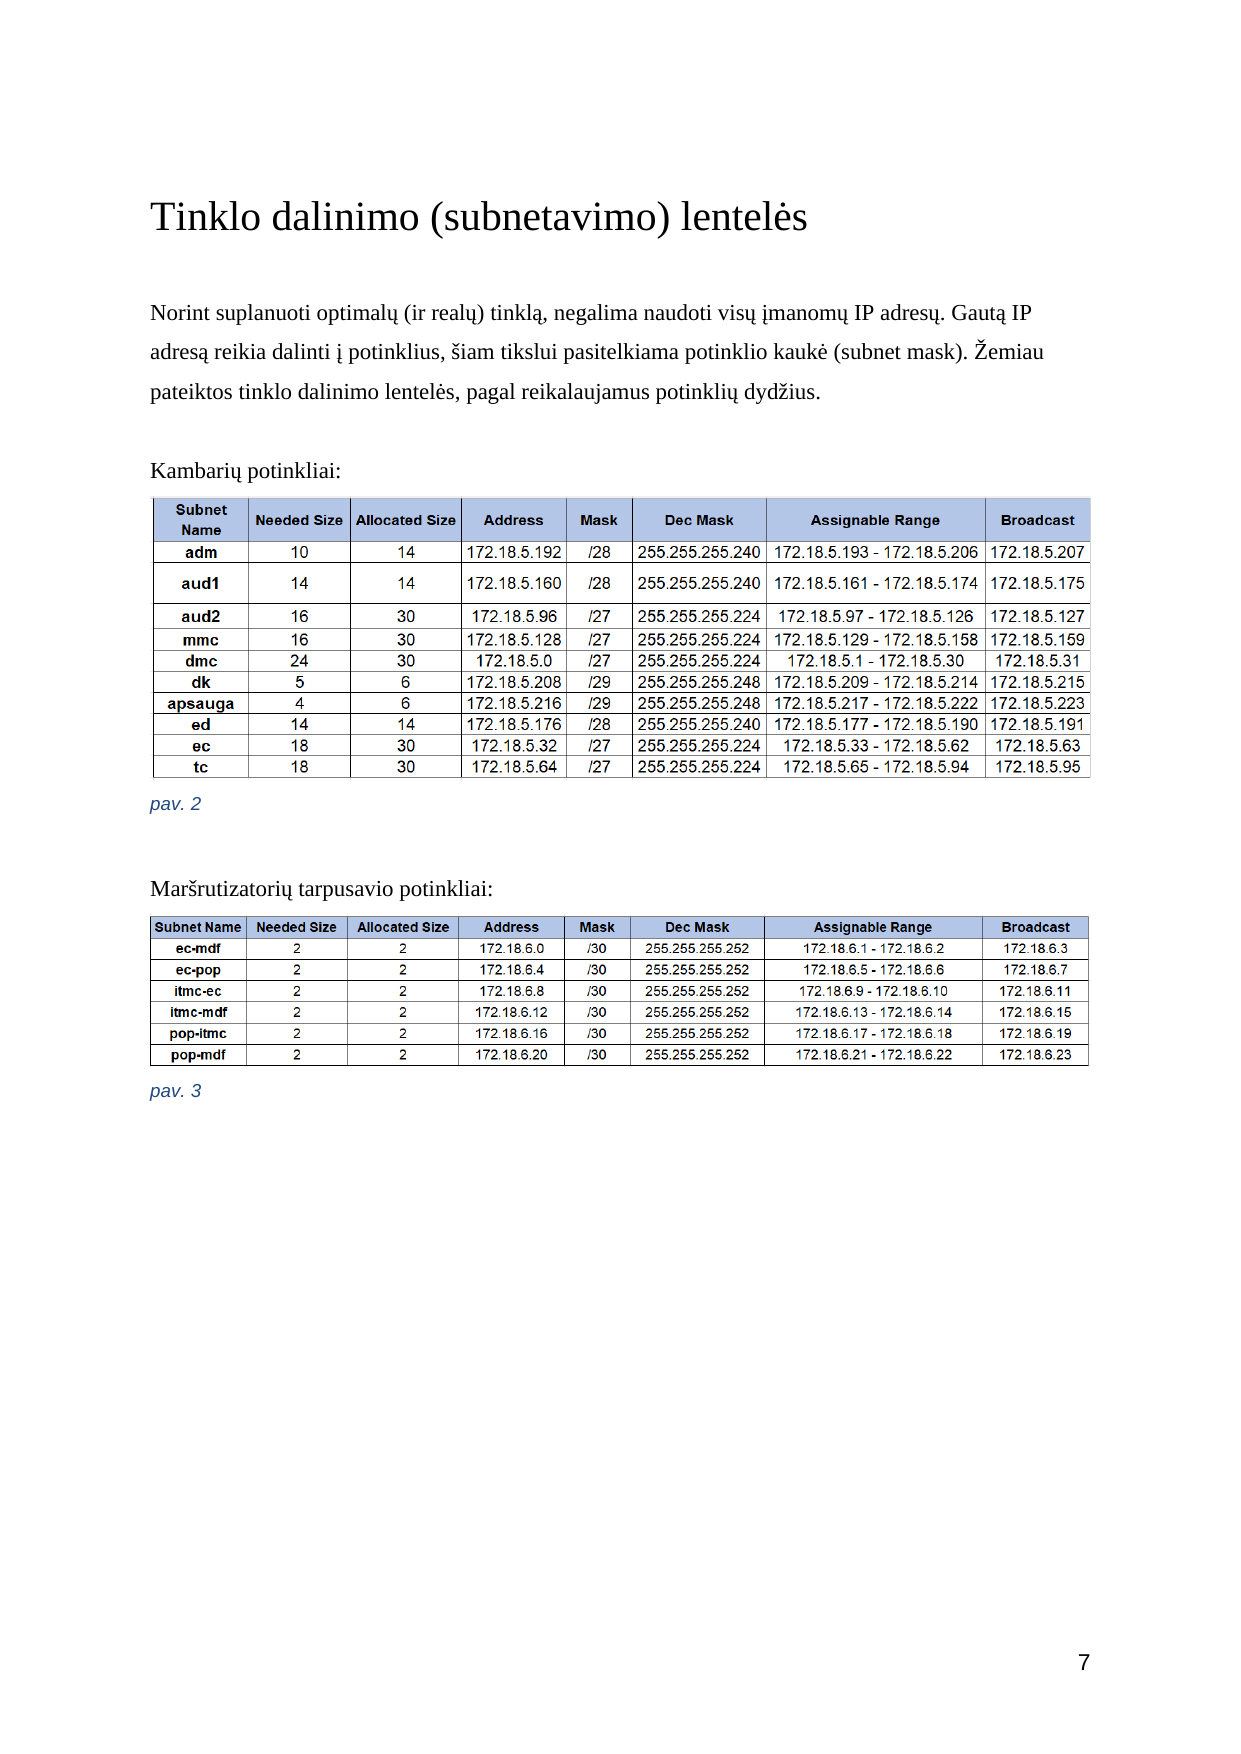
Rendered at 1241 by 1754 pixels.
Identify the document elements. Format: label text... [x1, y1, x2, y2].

picture [150, 914, 1091, 1067]
text pav. 3 [150, 1080, 1090, 1102]
subtitle Tinklo dalinimo (subnetavimo) lentelės [150, 192, 1090, 239]
text Kambarių potinkliai: [150, 457, 1090, 483]
text pav. 2 [150, 793, 1090, 815]
text Norint suplanuoti optimalų (ir realų) tinklą, negalima naudoti visų įmanomų IP adresų. Gautą IP adresą reikia dalinti į potinklius, šiam tikslui pasitelkiama potinklio kaukė (subnet mask). Žemiau pateiktos tinklo dalinimo lentelės, pagal reikalaujamus potinklių dydžius. [150, 299, 1090, 404]
text Maršrutizatorių tarpusavio potinkliai: [150, 875, 1090, 901]
picture [150, 496, 1091, 780]
